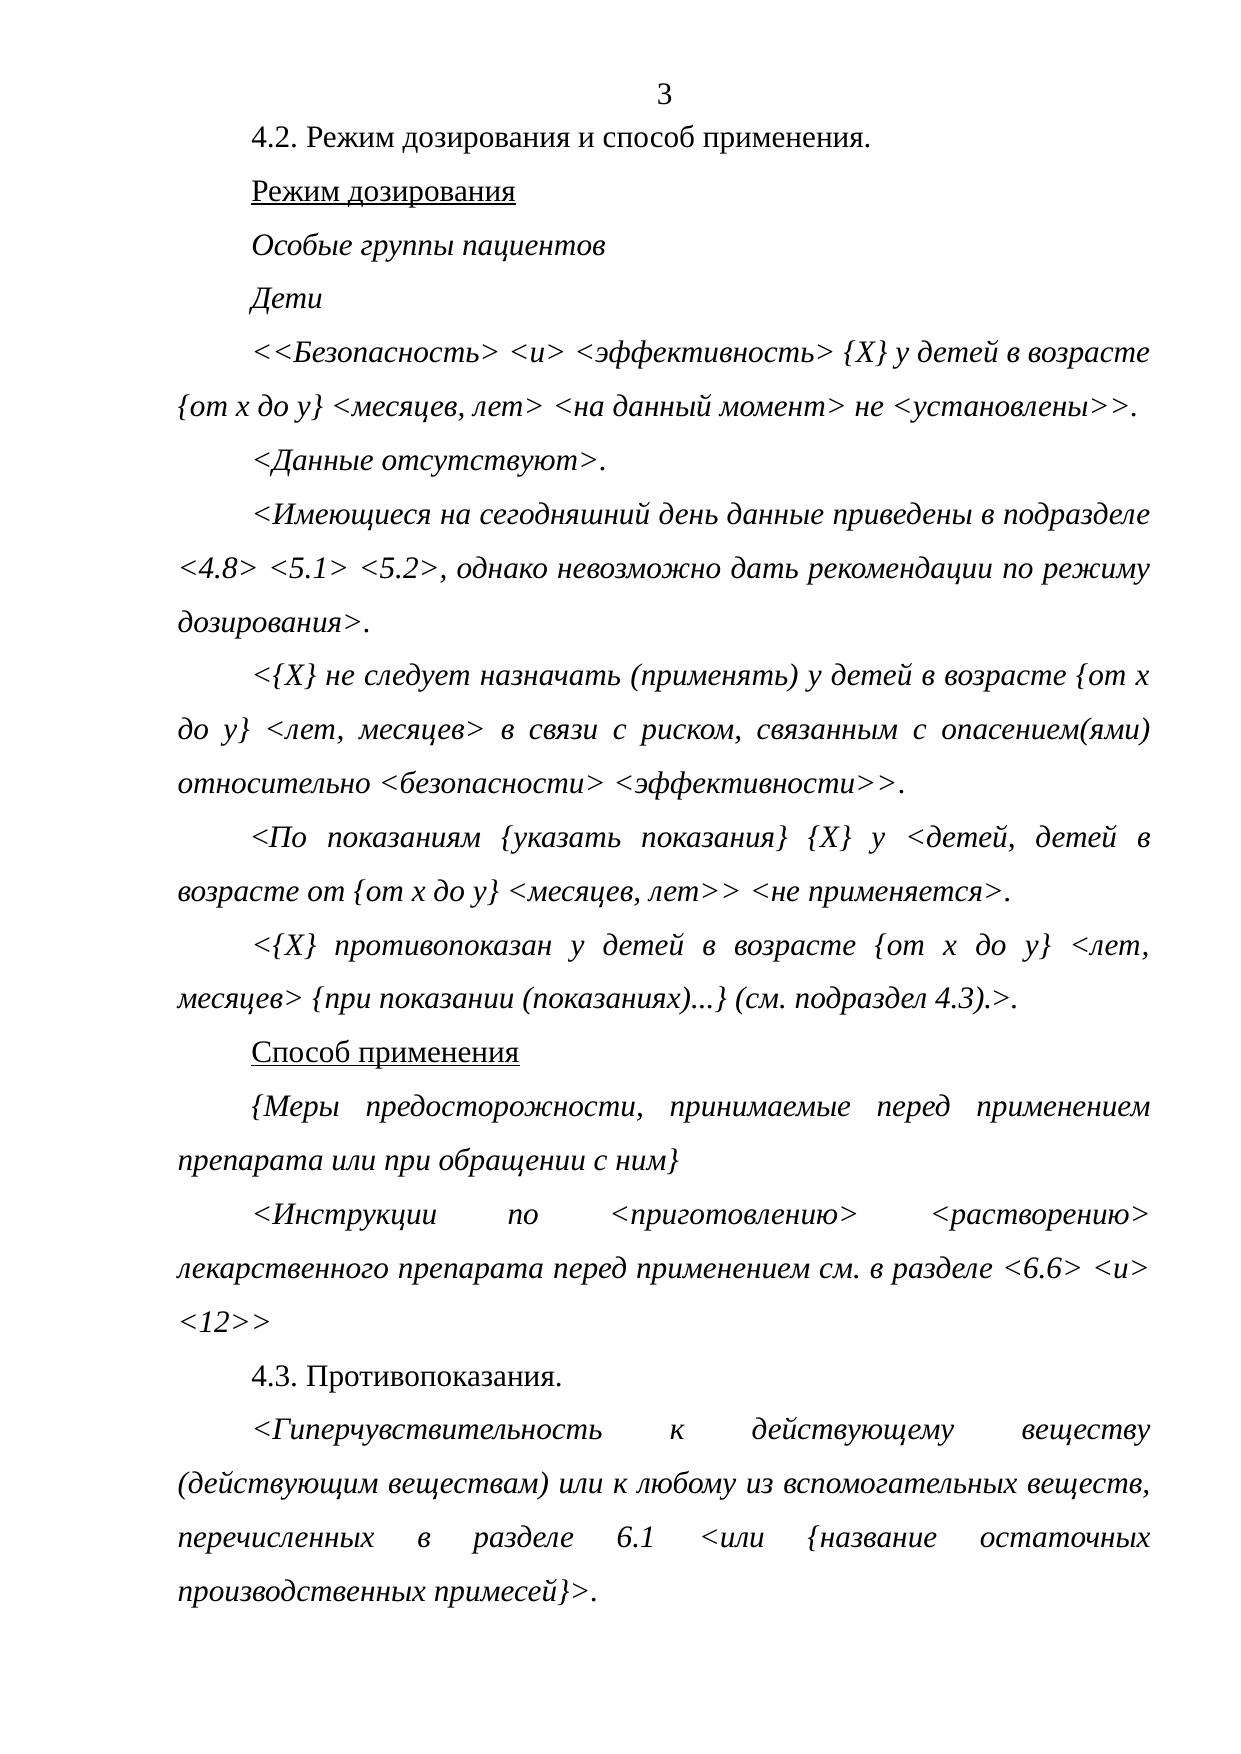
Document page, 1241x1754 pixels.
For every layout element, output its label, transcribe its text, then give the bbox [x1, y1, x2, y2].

text <{X} противопоказан у детей в возрасте {от x до y} <лет, месяцев> {при показании (показаниях)...} (см. подраздел 4.3).>. [177, 926, 1151, 1016]
text <{X} не следует назначать (применять) у детей в возрасте {от х до у} <лет, месяцев> в связи с риском, связанным с опасением(ями) относительно <безопасности> <эффективности>>. [177, 657, 1151, 800]
text Способ применения [177, 1034, 1151, 1069]
text Особые группы пациентов [177, 226, 1151, 262]
text Дети [177, 280, 1151, 316]
text Режим дозирования [177, 172, 1151, 208]
list <Данные отсутствуют>. [177, 441, 1151, 477]
subtitle 4.2. Режим дозирования и способ применения. [251, 118, 1152, 154]
list <Имеющиеся на сегодняшний день данные приведены в подразделе <4.8> <5.1> <5.2>, однако невозможно дать рекомендации по режиму дозирования>. [177, 495, 1151, 639]
text <<Безопасность> <и> <эффективность> {X} у детей в возрасте {от х до у} <месяцев, лет> <на данный момент> не <установлены>>. [177, 333, 1151, 423]
text <Инструкции по <приготовлению> <растворению> лекарственного препарата перед применением см. в разделе <6.6> <и> <12>> [177, 1195, 1151, 1339]
text <По показаниям {указать показания} {X} у <детей, детей в возрасте от {от x до y} <месяцев, лет>> <не применяется>. [177, 818, 1151, 908]
subtitle 4.3. Противопоказания. [251, 1357, 1152, 1393]
text {Меры предосторожности, принимаемые перед применением препарата или при обращении с ним} [177, 1087, 1151, 1177]
text <Гиперчувствительность к действующему веществу (действующим веществам) или к любому из вспомогательных веществ, перечисленных в разделе 6.1 <или {название остаточных производственных примесей}>. [177, 1411, 1151, 1608]
